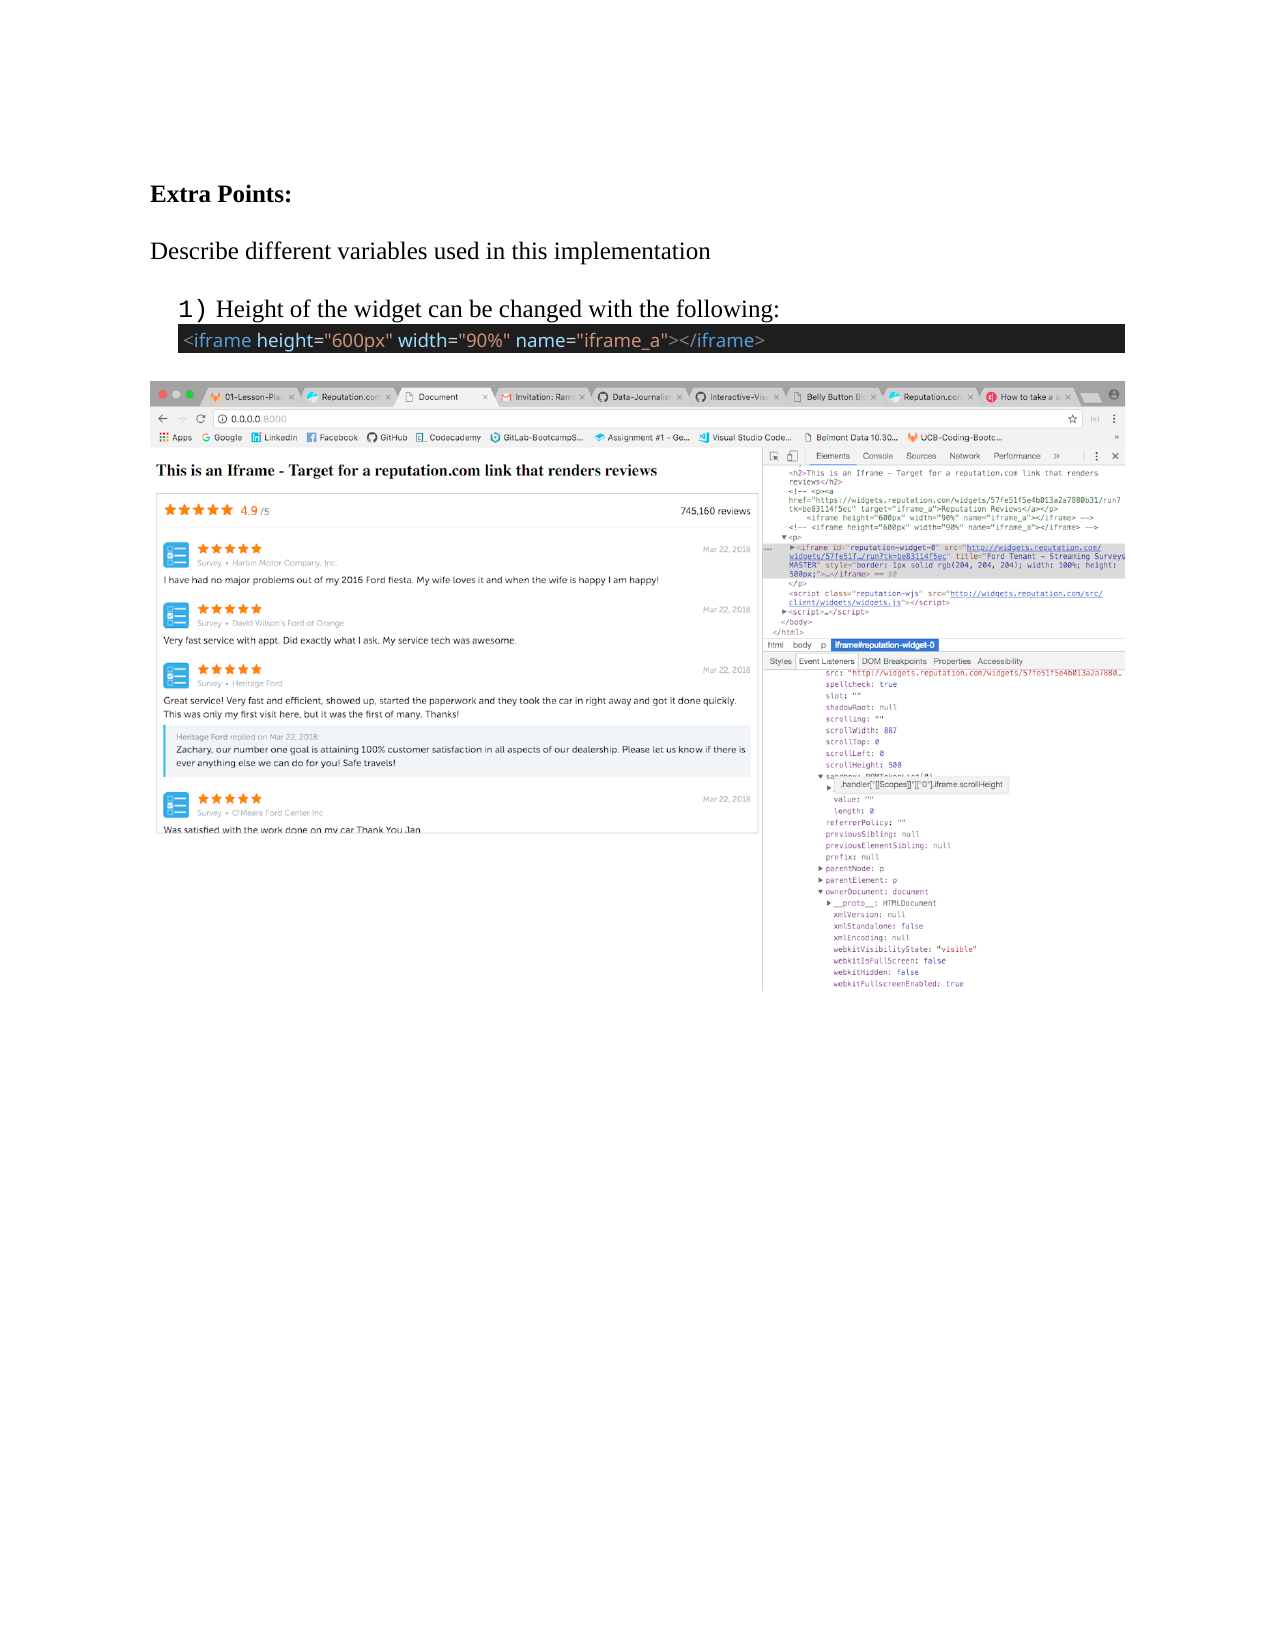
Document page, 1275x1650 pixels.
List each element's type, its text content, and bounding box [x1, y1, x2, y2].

picture [150, 381, 1125, 991]
text <iframe height="600px" width="90%" name="iframe_a"></iframe> [178, 324, 1125, 353]
list Height of the widget can be changed with the following: [178, 294, 1125, 324]
text Describe different variables used in this implementation [150, 236, 1125, 265]
text Extra Points: [150, 179, 1125, 207]
